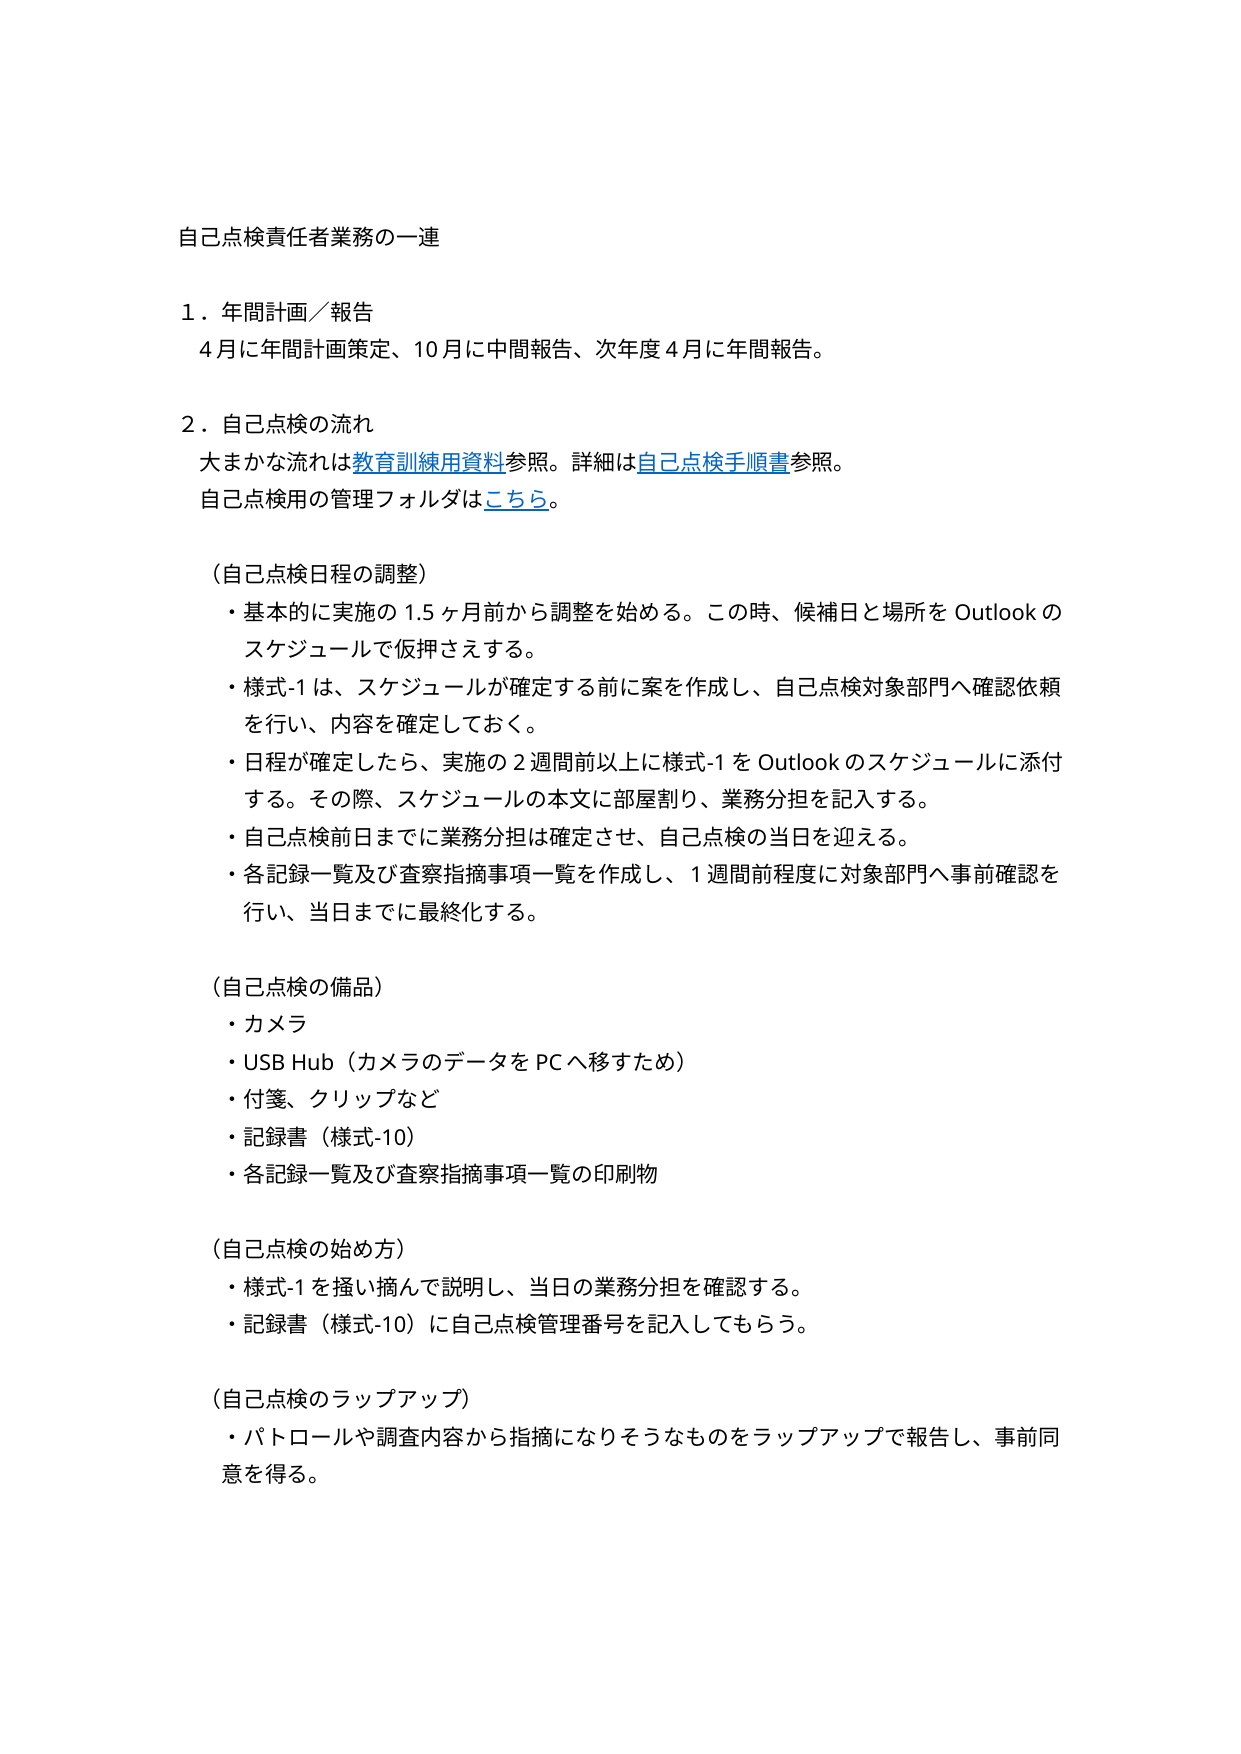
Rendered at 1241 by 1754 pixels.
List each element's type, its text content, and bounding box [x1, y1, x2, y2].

text 4月に年間計画策定、10月に中間報告、次年度4月に年間報告。 [177, 329, 1063, 367]
text ・記録書（様式-10） [177, 1117, 1063, 1154]
text ２．自己点検の流れ [177, 404, 1063, 442]
text ・様式-1は、スケジュールが確定する前に案を作成し、自己点検対象部門へ確認依頼を行い、内容を確定しておく。 [177, 667, 1063, 742]
text ・カメラ [177, 1004, 1063, 1042]
text 大まかな流れは教育訓練用資料参照。詳細は自己点検手順書参照。 [177, 442, 1063, 479]
text （自己点検のラップアップ） [177, 1379, 1063, 1417]
text ・基本的に実施の1.5ヶ月前から調整を始める。この時、候補日と場所をOutlookのスケジュールで仮押さえする。 [177, 592, 1063, 667]
text ・自己点検前日までに業務分担は確定させ、自己点検の当日を迎える。 [177, 817, 1063, 854]
text （自己点検の始め方） [177, 1229, 1063, 1267]
text ・パトロールや調査内容から指摘になりそうなものをラップアップで報告し、事前同意を得る。 [177, 1417, 1063, 1492]
text （自己点検日程の調整） [177, 554, 1063, 592]
text ・記録書（様式-10）に自己点検管理番号を記入してもらう。 [177, 1304, 1063, 1342]
text 自己点検責任者業務の一連 [177, 217, 1063, 254]
text ・様式-1を掻い摘んで説明し、当日の業務分担を確認する。 [177, 1267, 1063, 1304]
text １．年間計画／報告 [177, 292, 1063, 329]
text ・日程が確定したら、実施の2週間前以上に様式-1をOutlookのスケジュールに添付する。その際、スケジュールの本文に部屋割り、業務分担を記入する。 [177, 742, 1063, 817]
text （自己点検の備品） [177, 967, 1063, 1004]
text ・付箋、クリップなど [177, 1079, 1063, 1117]
text ・各記録一覧及び査察指摘事項一覧の印刷物 [177, 1154, 1063, 1192]
text ・各記録一覧及び査察指摘事項一覧を作成し、1週間前程度に対象部門へ事前確認を行い、当日までに最終化する。 [177, 854, 1063, 929]
text ・USB Hub（カメラのデータをPCへ移すため） [177, 1042, 1063, 1079]
text 自己点検用の管理フォルダはこちら。 [177, 479, 1063, 517]
